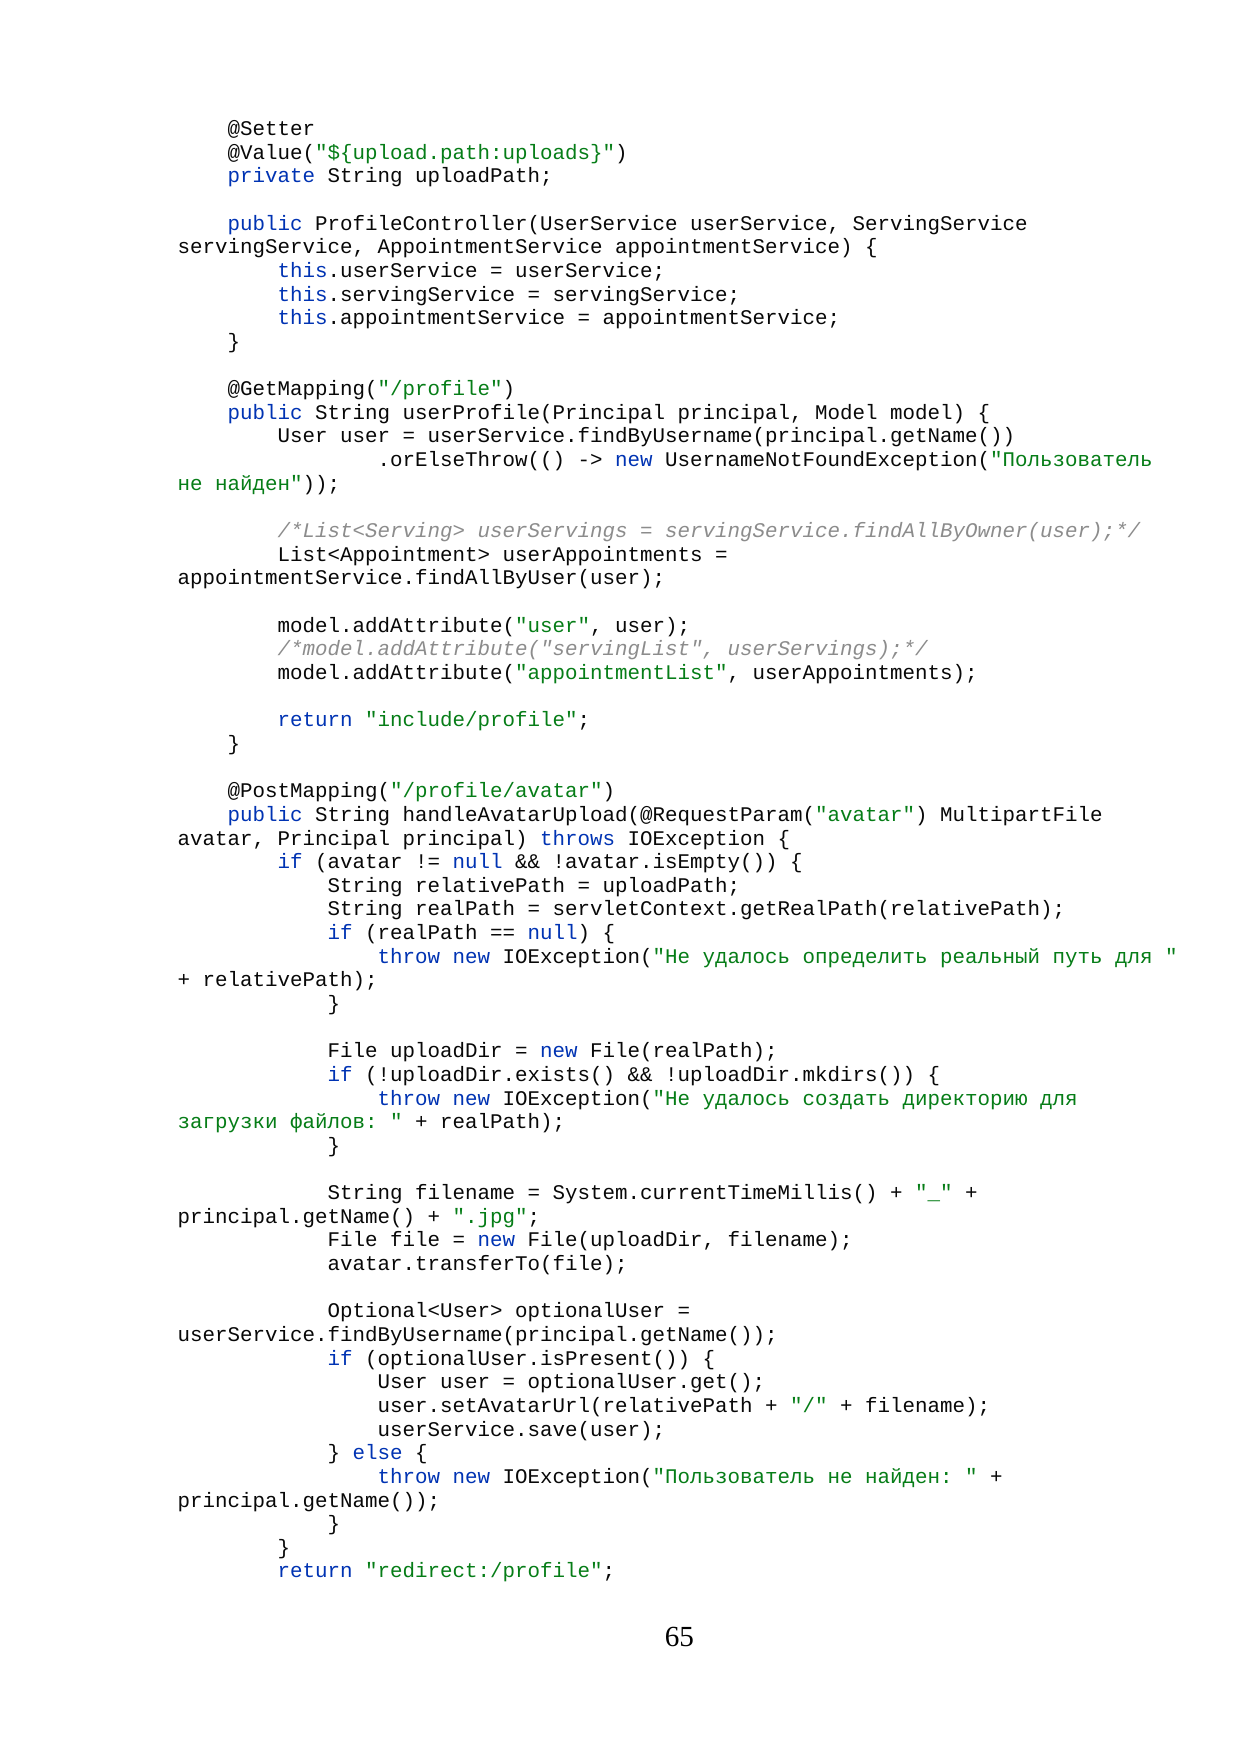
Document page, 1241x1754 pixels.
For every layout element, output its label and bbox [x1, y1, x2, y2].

text [177, 118, 1181, 1584]
